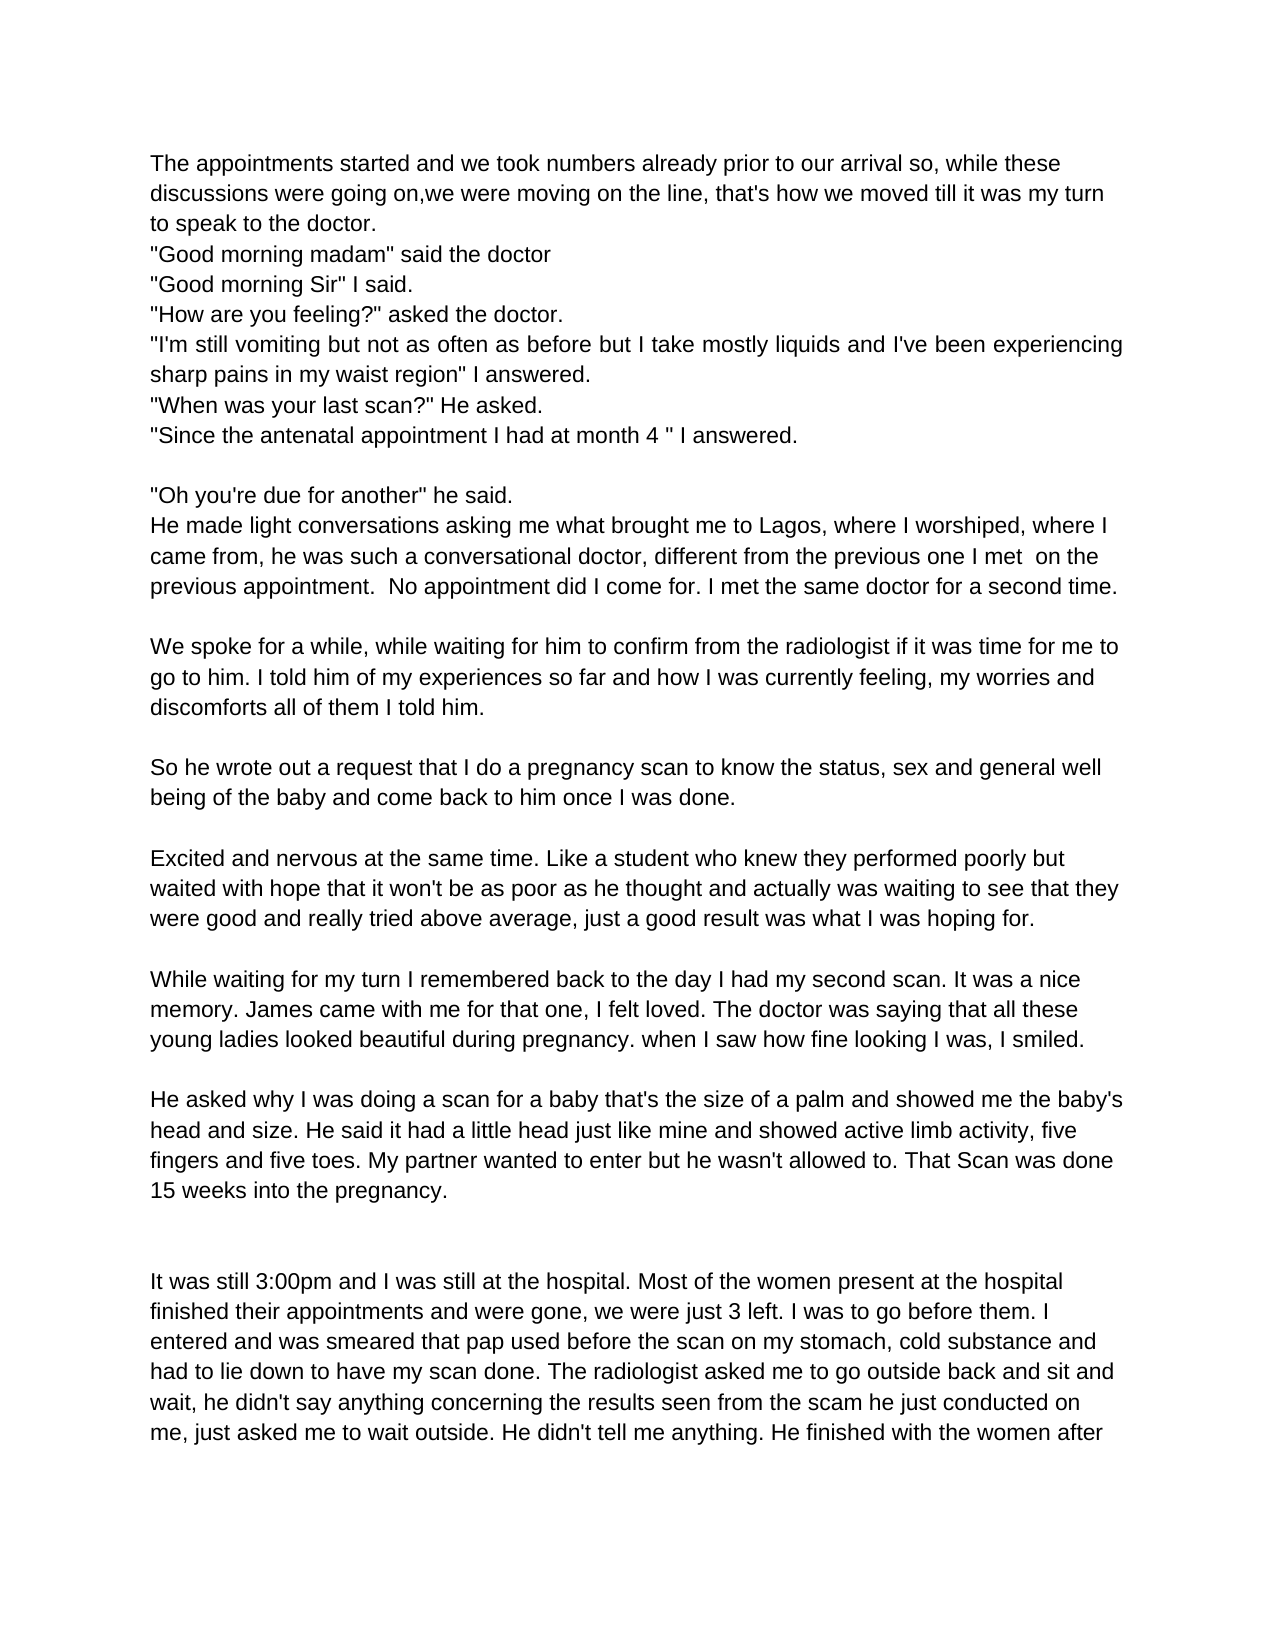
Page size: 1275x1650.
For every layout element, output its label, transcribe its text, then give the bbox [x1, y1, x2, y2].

text "Good morning Sir" I said. [150, 271, 1125, 297]
text So he wrote out a request that I do a pregnancy scan to know the status, sex and general well being of the baby and come back to him once I was done. [150, 754, 1125, 811]
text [150, 1268, 1125, 1445]
text We spoke for a while, while waiting for him to confirm from the radiologist if it was time for me to go to him. I told him of my experiences so far and how I was currently feeling, my worries and discomforts all of them I told him. [150, 633, 1125, 720]
text He made light conversations asking me what brought me to Lagos, where I worshiped, where I came from, he was such a conversational doctor, different from the previous one I met on the previous appointment. No appointment did I come for. I met the same doctor for a second time. [150, 512, 1125, 599]
text "When was your last scan?" He asked. [150, 392, 1125, 418]
text "Oh you're due for another" he said. [150, 482, 1125, 509]
text While waiting for my turn I remembered back to the day I had my second scan. It was a nice memory. James came with me for that one, I felt loved. The doctor was saying that all these young ladies looked beautiful during pregnancy. when I saw how fine looking I was, I smiled. [150, 966, 1125, 1052]
text The appointments started and we took numbers already prior to our arrival so, while these discussions were going on,we were moving on the line, that's how we moved till it was my turn to speak to the doctor. [150, 150, 1125, 237]
text Excited and nervous at the same time. Like a student who knew they performed poorly but waited with hope that it won't be as poor as he thought and actually was waiting to see that they were good and really tried above average, just a good result was what I was hoping for. [150, 845, 1125, 932]
text "Since the antenatal appointment I had at month 4 " I answered. [150, 422, 1125, 448]
text He asked why I was doing a scan for a baby that's the size of a palm and showed me the baby's head and size. He said it had a little head just like mine and showed active limb activity, five fingers and five toes. My partner wanted to enter but he wasn't allowed to. That Scan was done 15 weeks into the pregnancy. [150, 1086, 1125, 1203]
text "I'm still vomiting but not as often as before but I take mostly liquids and I've been experiencing sharp pains in my waist region" I answered. [150, 331, 1125, 388]
text "Good morning madam" said the doctor [150, 241, 1125, 267]
text "How are you feeling?" asked the doctor. [150, 301, 1125, 327]
